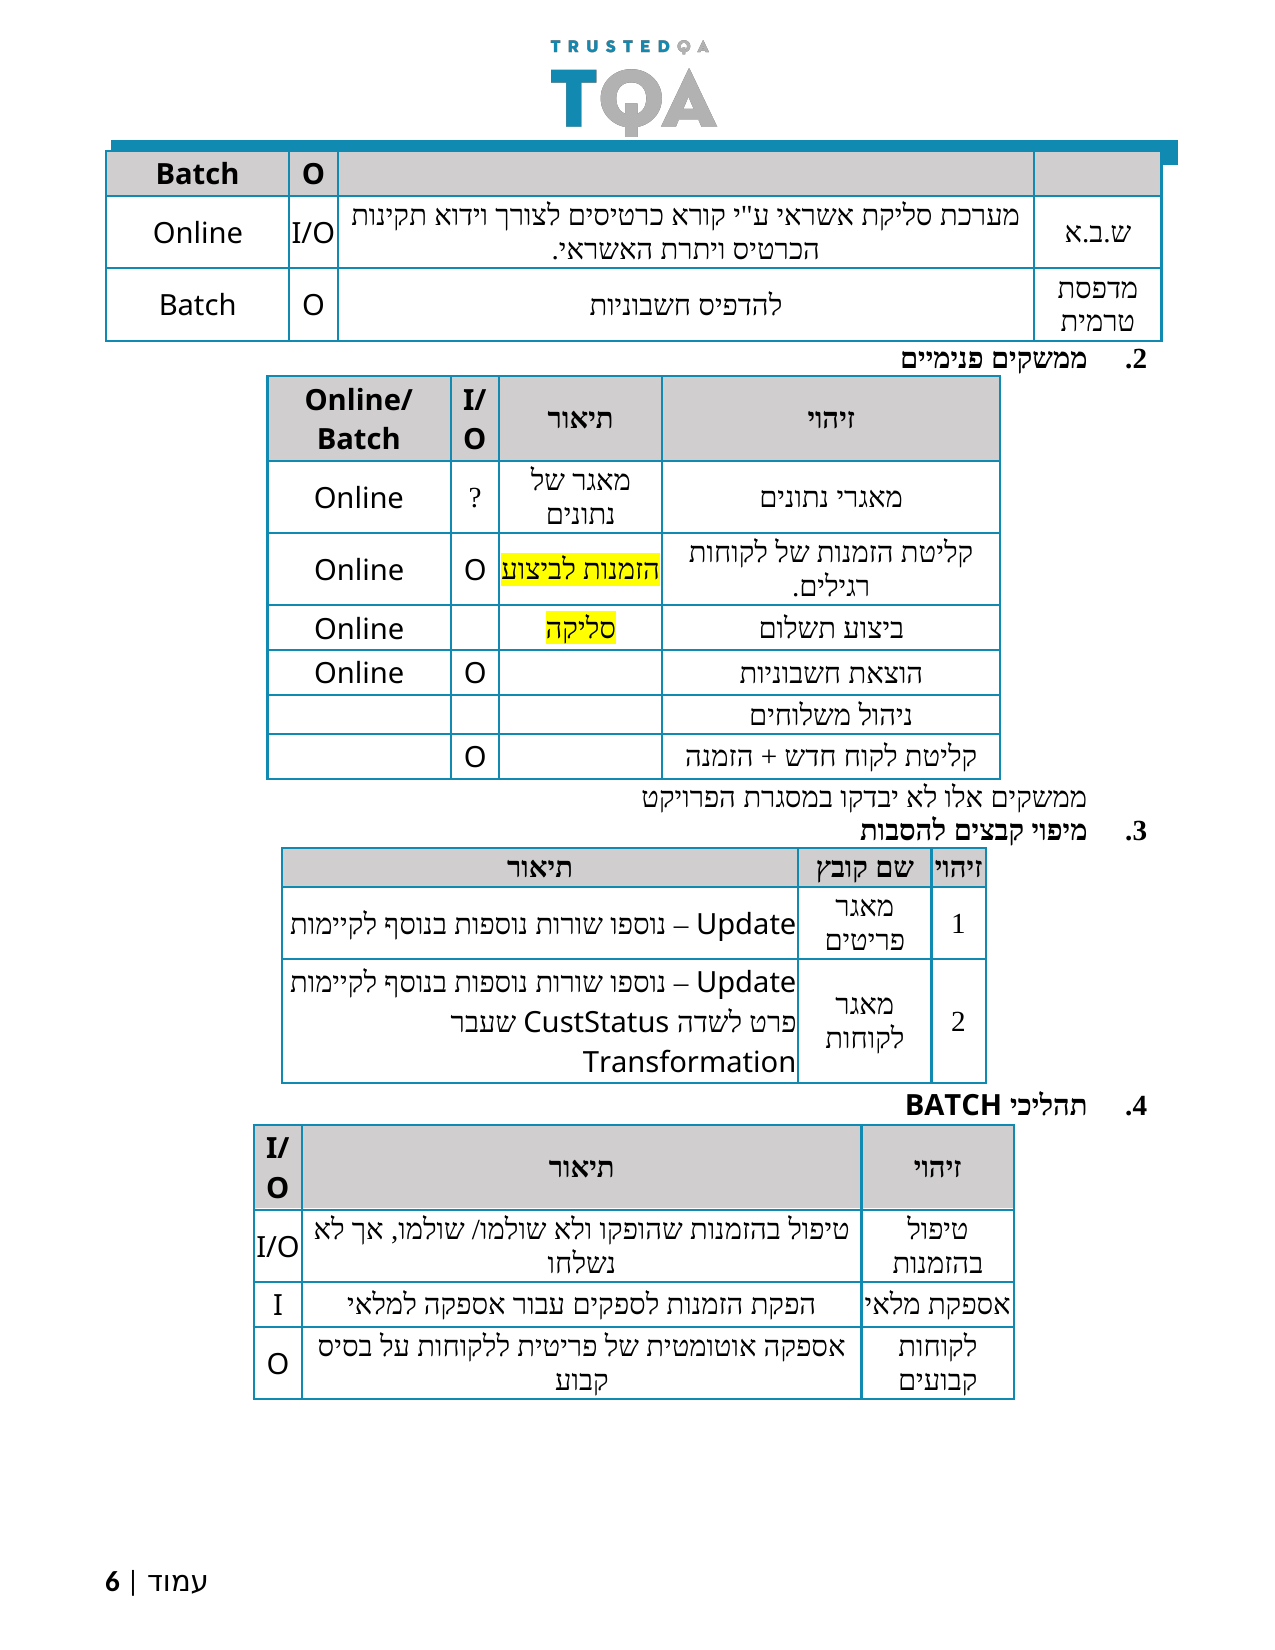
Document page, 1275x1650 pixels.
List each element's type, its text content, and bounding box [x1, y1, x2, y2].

table_cell Batch [107, 269, 288, 339]
list ממשקים פנימיים [90, 342, 1125, 375]
table_cell [269, 735, 450, 778]
table_header Online/Batch [107, 152, 288, 195]
table_cell O [255, 1328, 301, 1398]
table_cell מאגר לקוחות [799, 960, 930, 1082]
table_header תיאור [339, 152, 1033, 195]
table_cell הוצאת חשבוניות [663, 651, 999, 694]
table_cell לקוחות קבועים [863, 1328, 1013, 1398]
table_cell Online [269, 606, 450, 649]
table_header Online/Batch [269, 377, 450, 460]
table_cell אספקת מלאי [863, 1283, 1013, 1326]
table_cell ביצוע תשלום [663, 606, 999, 649]
table_header I/O [290, 152, 337, 195]
table_cell [452, 696, 498, 733]
table_cell Update – נוספו שורות נוספות בנוסף לקיימות [283, 888, 797, 958]
table_header תיאור [283, 849, 797, 886]
table_cell Online [107, 197, 288, 267]
text ממשקים אלו לא יבדקו במסגרת הפרויקט [105, 780, 1087, 813]
table_header זיהוי [663, 377, 999, 460]
table_cell Online [269, 534, 450, 604]
table_cell ש.ב.א [1035, 197, 1160, 267]
table_cell 1 [933, 888, 985, 958]
table_cell O [290, 269, 337, 339]
table_header שם קובץ [799, 849, 930, 886]
table_header תיאור [303, 1126, 860, 1208]
table_header תיאור [500, 377, 661, 460]
table_header I/O [452, 377, 498, 460]
table_cell 2 [933, 960, 985, 1082]
table_cell O [452, 651, 498, 694]
table_cell Online [269, 651, 450, 694]
table_cell O [452, 735, 498, 778]
table_cell [452, 606, 498, 649]
table_cell [500, 651, 661, 694]
table_cell I [255, 1283, 301, 1326]
table_cell סליקה [500, 606, 661, 649]
table_cell ניהול משלוחים [663, 696, 999, 733]
table_header I/O [255, 1126, 301, 1208]
table_header זיהוי [863, 1126, 1013, 1208]
table_header זיהוי [933, 849, 985, 886]
table_cell מאגרי נתונים [663, 462, 999, 532]
table_cell קליטת לקוח חדש + הזמנה [663, 735, 999, 778]
table_cell O [452, 534, 498, 604]
table_cell הזמנות לביצוע [500, 534, 661, 604]
table_cell [500, 735, 661, 778]
table_header זיהוי [1035, 152, 1160, 195]
table_cell מאגר פריטים [799, 888, 930, 958]
table_cell מאגר של נתונים [500, 462, 661, 532]
table_cell הפקת הזמנות לספקים עבור אספקה למלאי [303, 1283, 860, 1326]
list תהליכי BATCH [90, 1084, 1125, 1124]
table_cell מערכת סליקת אשראי ע"י קורא כרטיסים לצורך וידוא תקינות הכרטיס ויתרת האשראי. [339, 197, 1033, 267]
table_cell טיפול בהזמנות שהופקו ולא שולמו/ שולמו, אך לא נשלחו [303, 1211, 860, 1281]
table_cell I/O [290, 197, 337, 267]
table_cell Update – נוספו שורות נוספות בנוסף לקיימות פרט לשדה CustStatus שעבר Transformation [283, 960, 797, 1082]
table_cell מדפסת טרמית [1035, 269, 1160, 339]
table_cell טיפול בהזמנות [863, 1211, 1013, 1281]
table_cell אספקה אוטומטית של פריטית ללקוחות על בסיס קבוע [303, 1328, 860, 1398]
table_cell [500, 696, 661, 733]
table_cell [269, 696, 450, 733]
table_cell קליטת הזמנות של לקוחות רגילים. [663, 534, 999, 604]
picture [538, 40, 730, 137]
table_cell ? [452, 462, 498, 532]
table_cell Online [269, 462, 450, 532]
list מיפוי קבצים להסבות [90, 813, 1125, 847]
table_cell I/O [255, 1211, 301, 1281]
table_cell להדפיס חשבוניות [339, 269, 1033, 339]
